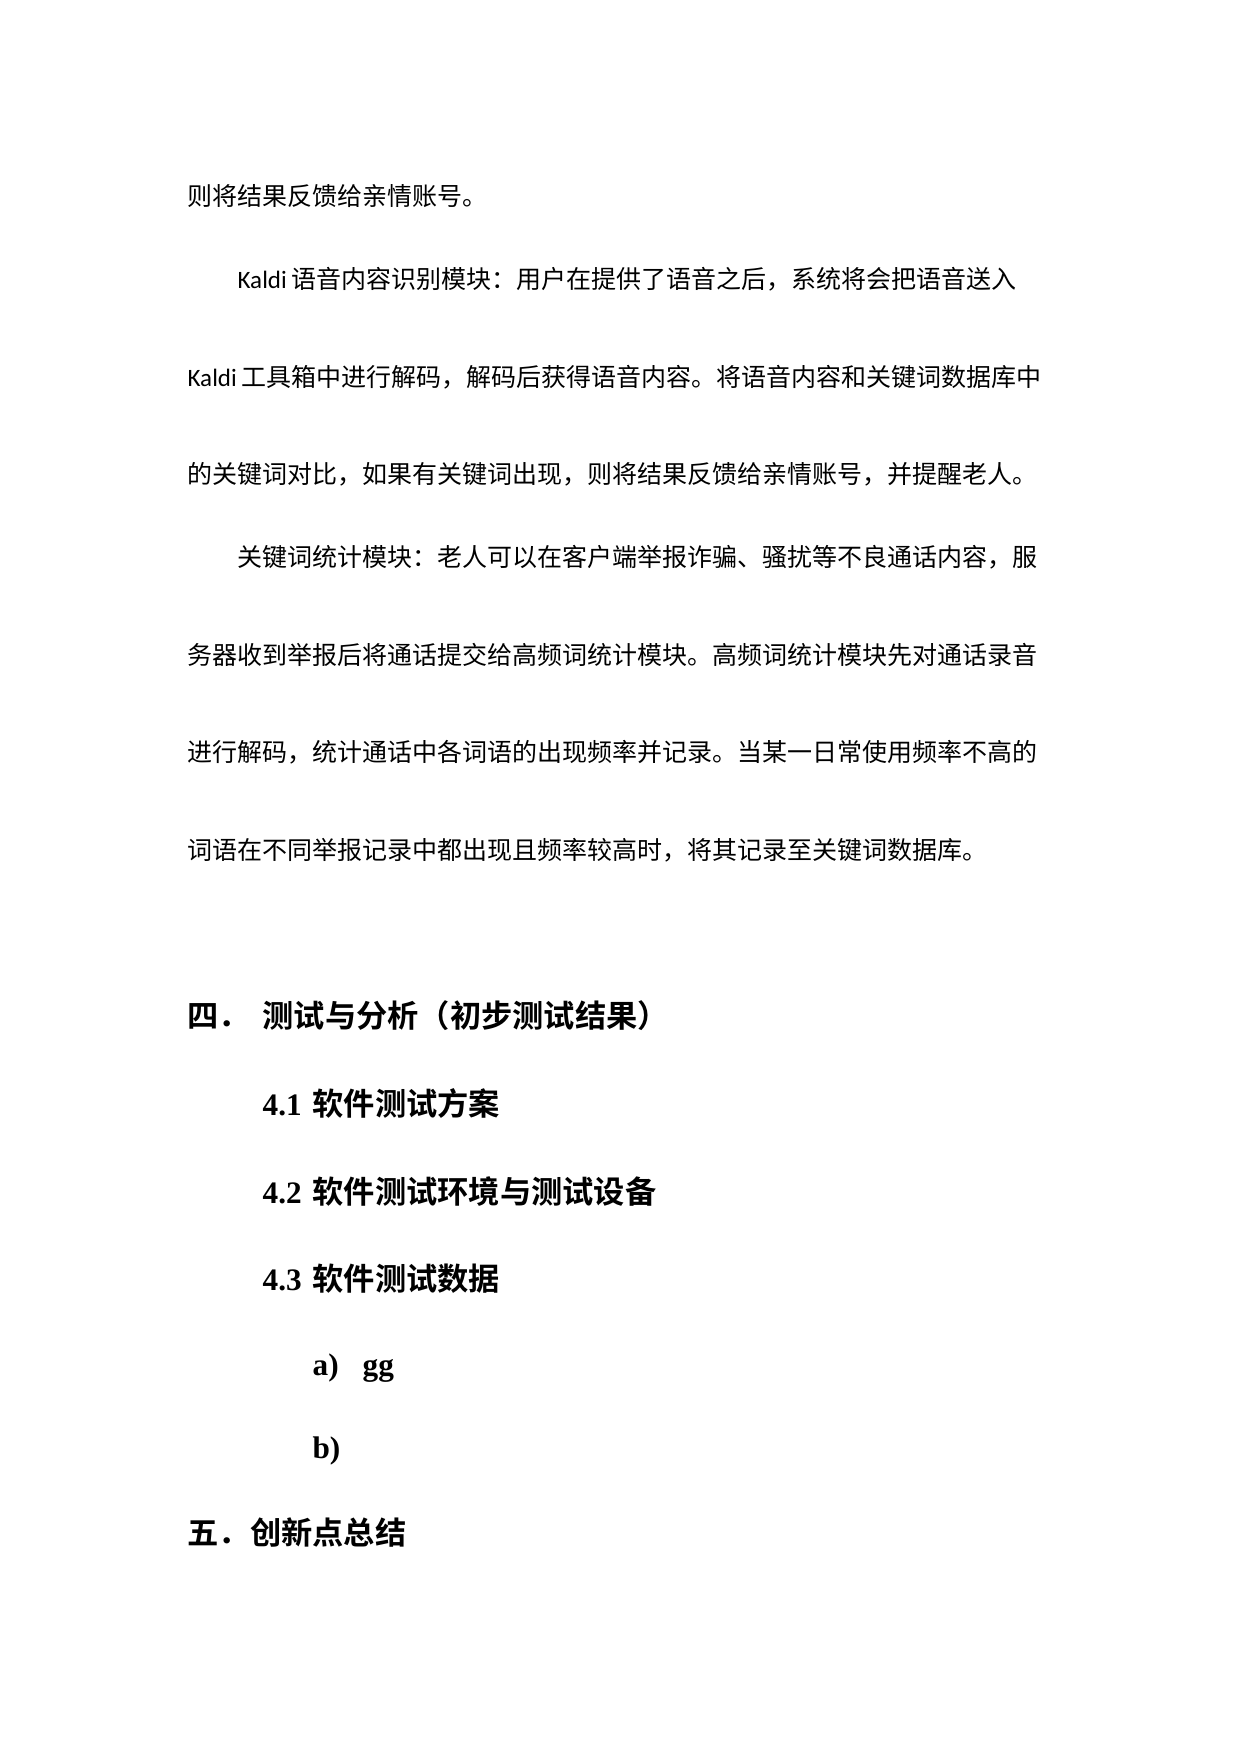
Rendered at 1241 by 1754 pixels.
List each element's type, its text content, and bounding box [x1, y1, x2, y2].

text 五．创新点总结 [187, 1498, 1053, 1563]
list 软件测试方案 [262, 1069, 1053, 1134]
text 关键词统计模块：老人可以在客户端举报诈骗、骚扰等不良通话内容，服务器收到举报后将通话提交给高频词统计模块。高频词统计模块先对通话录音进行解码，统计通话中各词语的出现频率并记录。当某一日常使用频率不高的词语在不同举报记录中都出现且频率较高时，将其记录至关键词数据库。 [187, 523, 1053, 881]
list 软件测试环境与测试设备 [262, 1157, 1053, 1222]
text Kaldi语音内容识别模块：用户在提供了语音之后，系统将会把语音送入Kaldi工具箱中进行解码，解码后获得语音内容。将语音内容和关键词数据库中的关键词对比，如果有关键词出现，则将结果反馈给亲情账号，并提醒老人。 [187, 245, 1053, 505]
list 软件测试数据 [262, 1244, 1053, 1309]
list gg [312, 1332, 1053, 1397]
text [187, 162, 1053, 227]
list 测试与分析（初步测试结果） [187, 982, 1053, 1047]
